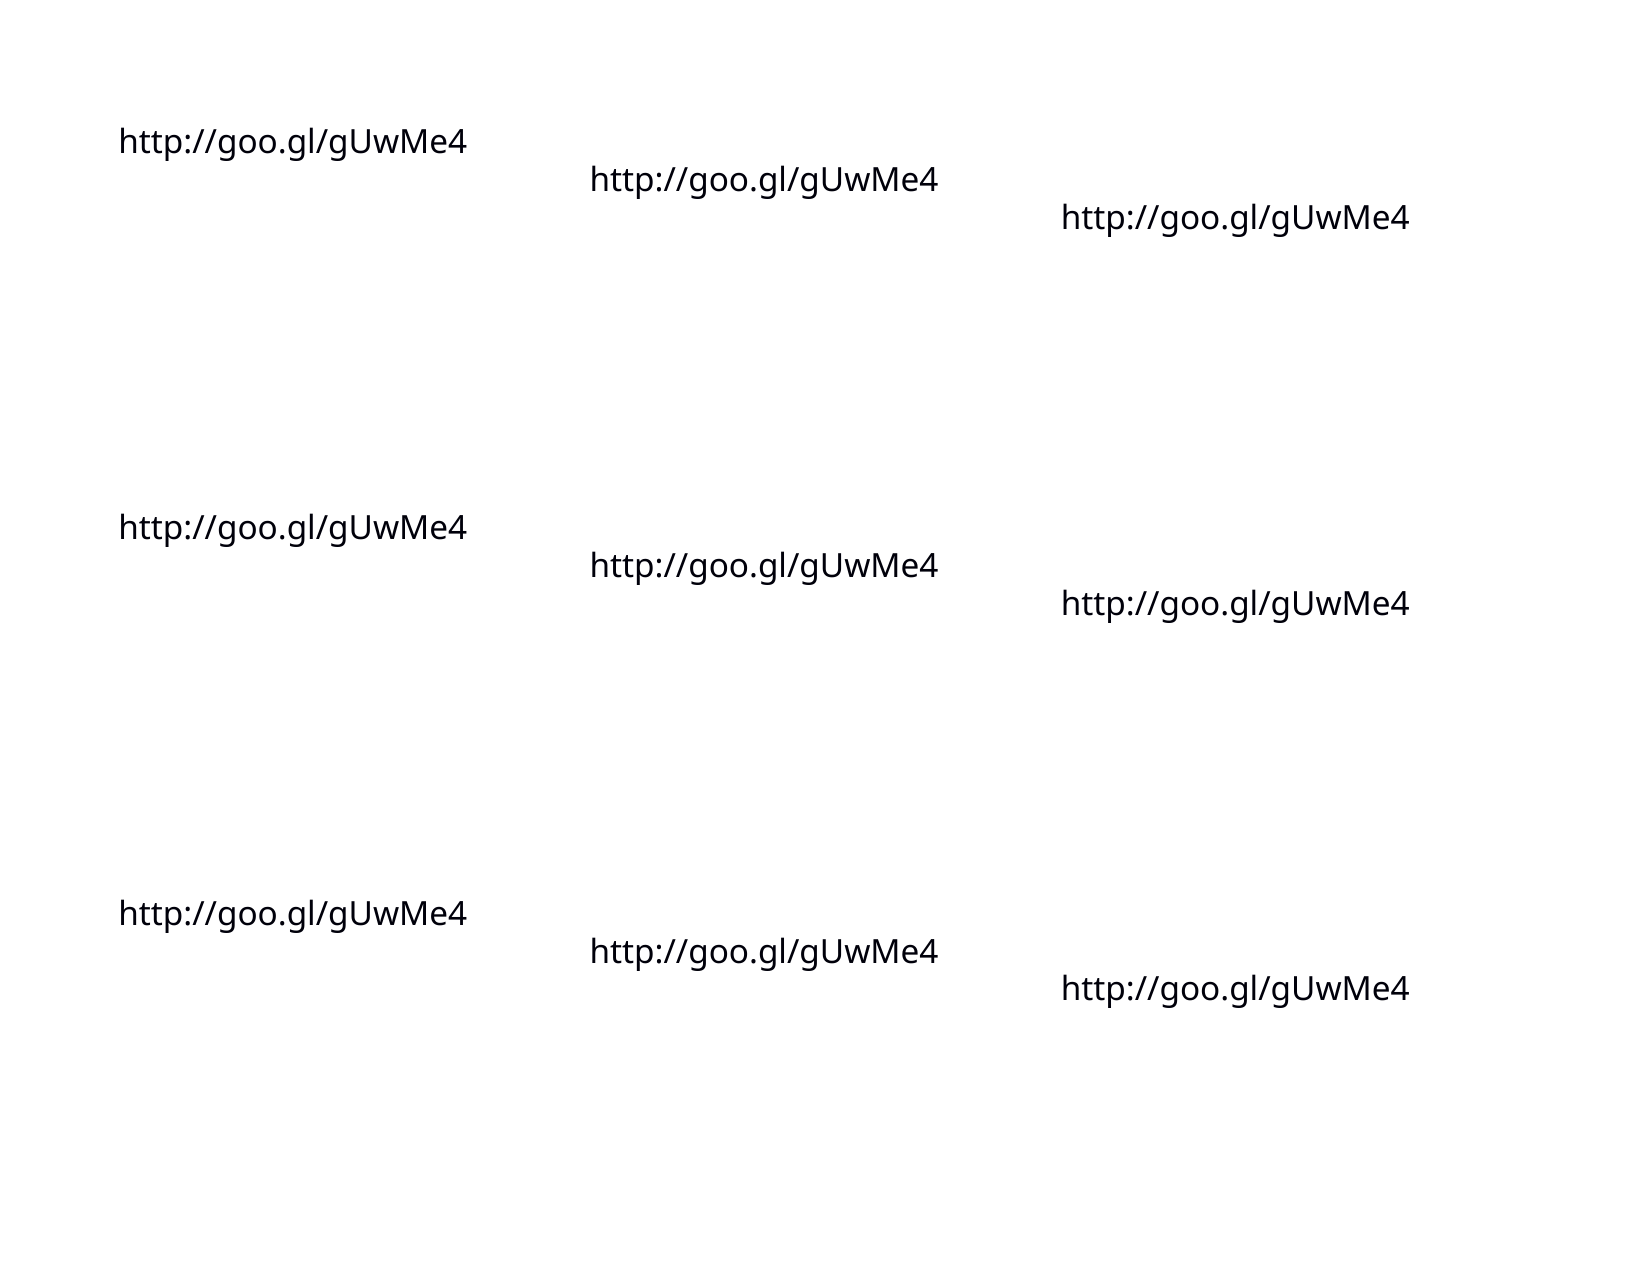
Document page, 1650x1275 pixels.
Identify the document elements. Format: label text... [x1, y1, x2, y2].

text http://goo.gl/gUwMe4 [118, 889, 589, 935]
text http://goo.gl/gUwMe4 [589, 927, 1061, 973]
text http://goo.gl/gUwMe4 [1061, 579, 1532, 625]
text http://goo.gl/gUwMe4 [118, 504, 589, 549]
text http://goo.gl/gUwMe4 [1061, 194, 1532, 239]
text http://goo.gl/gUwMe4 [1061, 965, 1532, 1011]
text http://goo.gl/gUwMe4 [589, 542, 1061, 587]
text http://goo.gl/gUwMe4 [118, 118, 589, 163]
text http://goo.gl/gUwMe4 [589, 156, 1061, 201]
